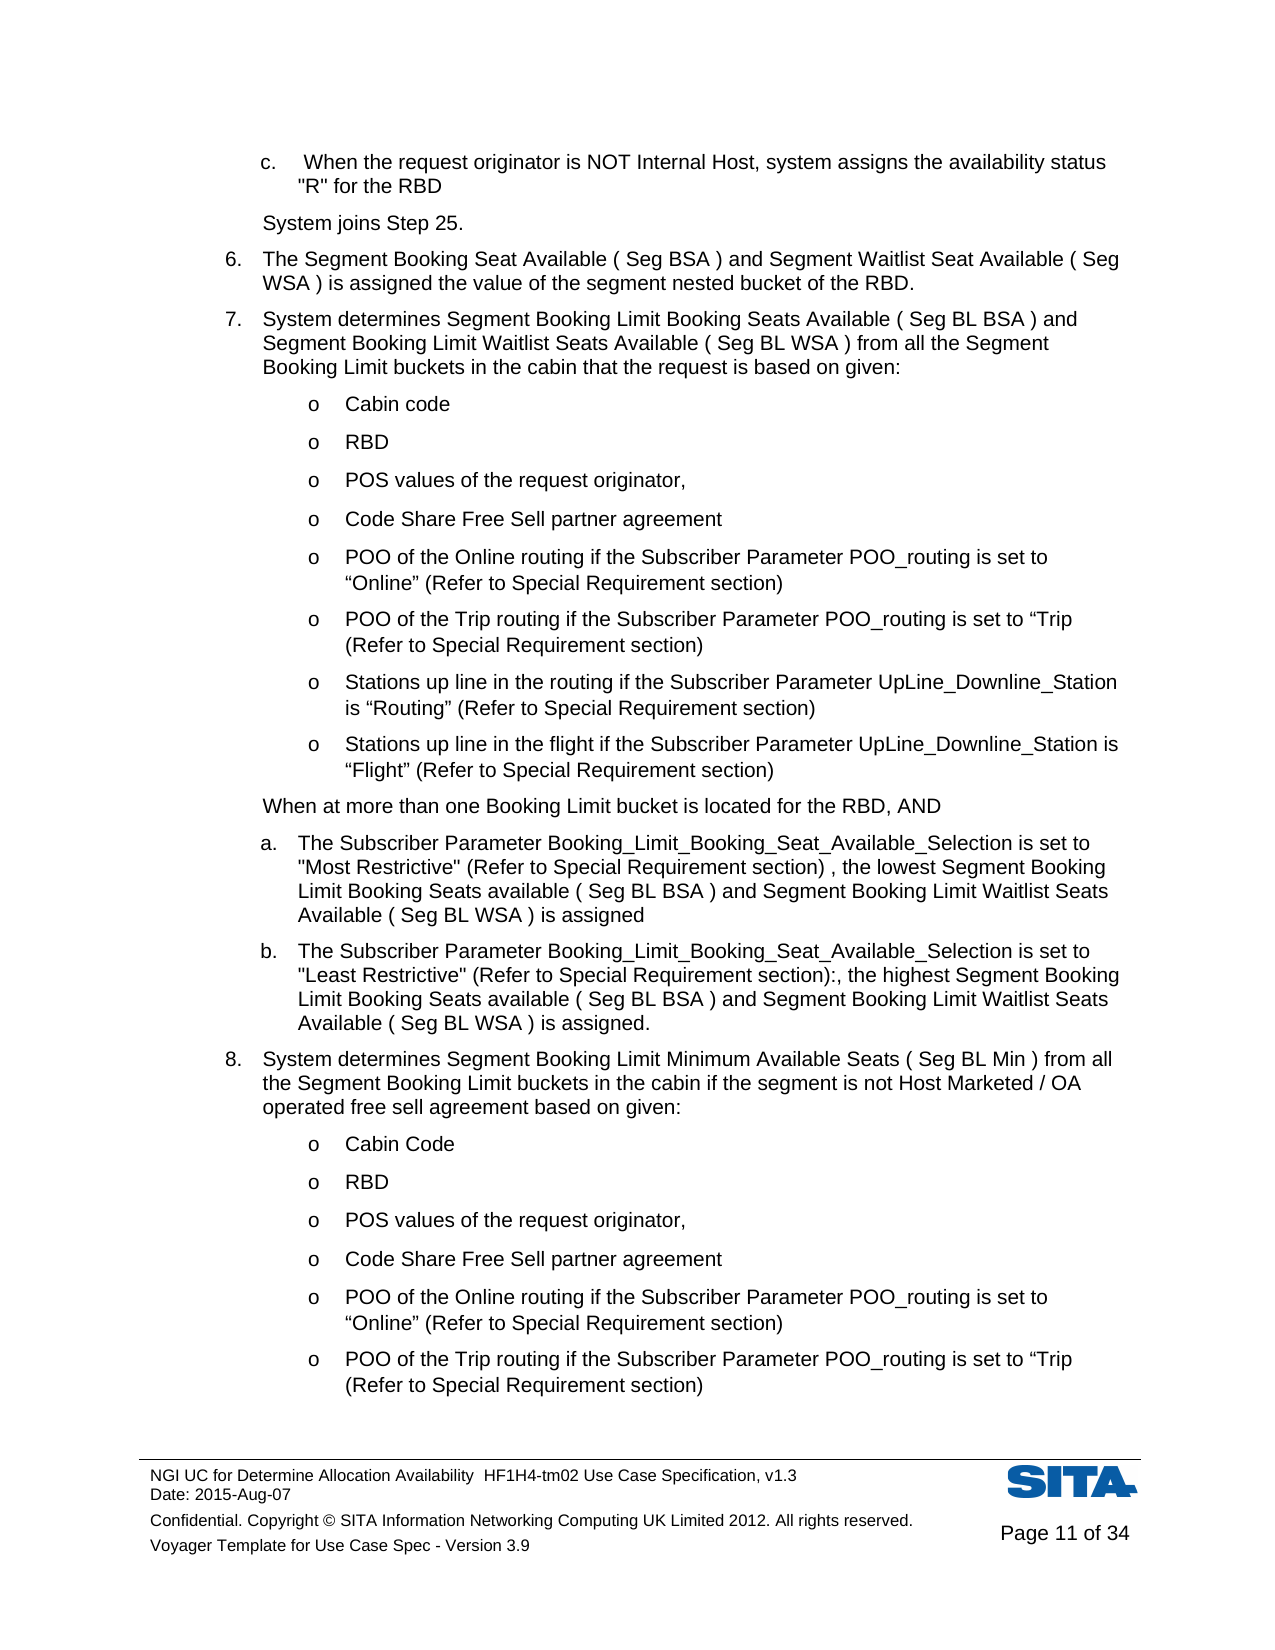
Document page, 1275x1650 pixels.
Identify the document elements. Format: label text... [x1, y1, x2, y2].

list RBD [307, 430, 1125, 456]
list POO of the Trip routing if the Subscriber Parameter POO_routing is set to “Trip (Refer to Special Requirement section) [307, 607, 1125, 657]
list Cabin code [307, 392, 1125, 417]
list POO of the Online routing if the Subscriber Parameter POO_routing is set to “Online” (Refer to Special Requirement section) [307, 1285, 1125, 1335]
list Cabin Code [307, 1132, 1125, 1157]
list RBD [307, 1170, 1125, 1196]
list Code Share Free Sell partner agreement [307, 507, 1125, 532]
list The Subscriber Parameter Booking_Limit_Booking_Seat_Available_Selection is set to "Least Restrictive" (Refer to Special Requirement section):, the highest Segment Booking Limit Booking Seats available ( Seg BL BSA ) and Segment Booking Limit Waitlist Seats Available ( Seg BL WSA ) is assigned. [260, 939, 1125, 1035]
picture [1007, 1465, 1138, 1498]
list POO of the Trip routing if the Subscriber Parameter POO_routing is set to “Trip (Refer to Special Requirement section) [307, 1347, 1125, 1397]
list POS values of the request originator, [307, 468, 1125, 494]
list Code Share Free Sell partner agreement [307, 1247, 1125, 1272]
list The Segment Booking Seat Available ( Seg BSA ) and Segment Waitlist Seat Available ( Seg WSA ) is assigned the value of the segment nested bucket of the RBD. [225, 247, 1125, 295]
list The Subscriber Parameter Booking_Limit_Booking_Seat_Available_Selection is set to "Most Restrictive" (Refer to Special Requirement section) , the lowest Segment Booking Limit Booking Seats available ( Seg BL BSA ) and Segment Booking Limit Waitlist Seats Available ( Seg BL WSA ) is assigned [260, 831, 1125, 926]
list When at more than one Booking Limit bucket is located for the RBD, AND [262, 794, 1125, 818]
list POS values of the request originator, [307, 1208, 1125, 1234]
list System determines Segment Booking Limit Booking Seats Available ( Seg BL BSA ) and Segment Booking Limit Waitlist Seats Available ( Seg BL WSA ) from all the Segment Booking Limit buckets in the cabin that the request is based on given: [225, 307, 1125, 379]
list POO of the Online routing if the Subscriber Parameter POO_routing is set to “Online” (Refer to Special Requirement section) [307, 545, 1125, 595]
list System determines Segment Booking Limit Minimum Available Seats ( Seg BL Min ) from all the Segment Booking Limit buckets in the cabin if the segment is not Host Marketed / OA operated free sell agreement based on given: [225, 1047, 1125, 1119]
list Stations up line in the routing if the Subscriber Parameter UpLine_Downline_Station is “Routing” (Refer to Special Requirement section) [307, 669, 1125, 719]
list System joins Step 25. [262, 210, 1125, 234]
list When the request originator is NOT Internal Host, system assigns the availability status "R" for the RBD [260, 150, 1125, 198]
list Stations up line in the flight if the Subscriber Parameter UpLine_Downline_Station is “Flight” (Refer to Special Requirement section) [307, 732, 1125, 782]
